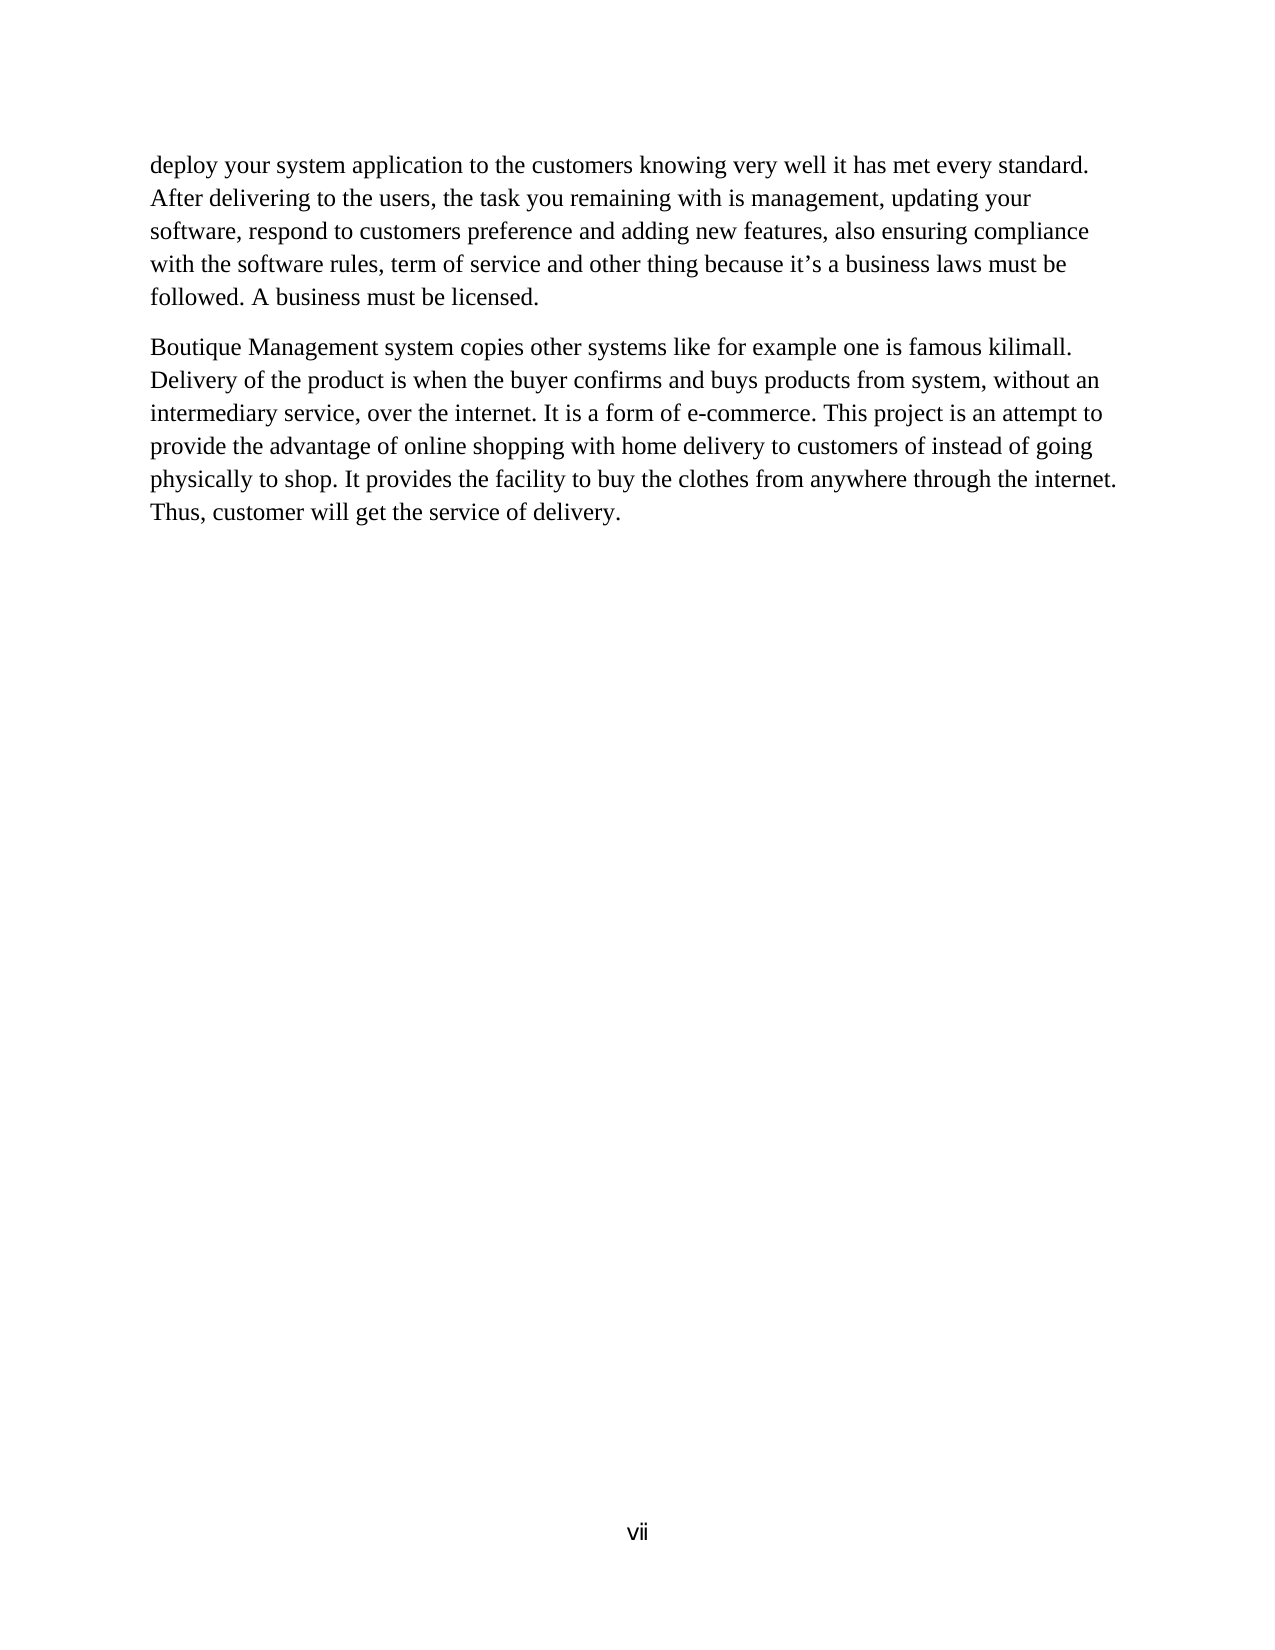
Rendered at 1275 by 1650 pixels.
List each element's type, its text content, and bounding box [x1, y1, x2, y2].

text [150, 150, 1125, 311]
text Boutique Management system copies other systems like for example one is famous kilimall. Delivery of the product is when the buyer confirms and buys products from system, without an intermediary service, over the internet. It is a form of e-commerce. This project is an attempt to provide the advantage of online shopping with home delivery to customers of instead of going physically to shop. It provides the facility to buy the clothes from anywhere through the internet. Thus, customer will get the service of delivery. [150, 332, 1125, 526]
